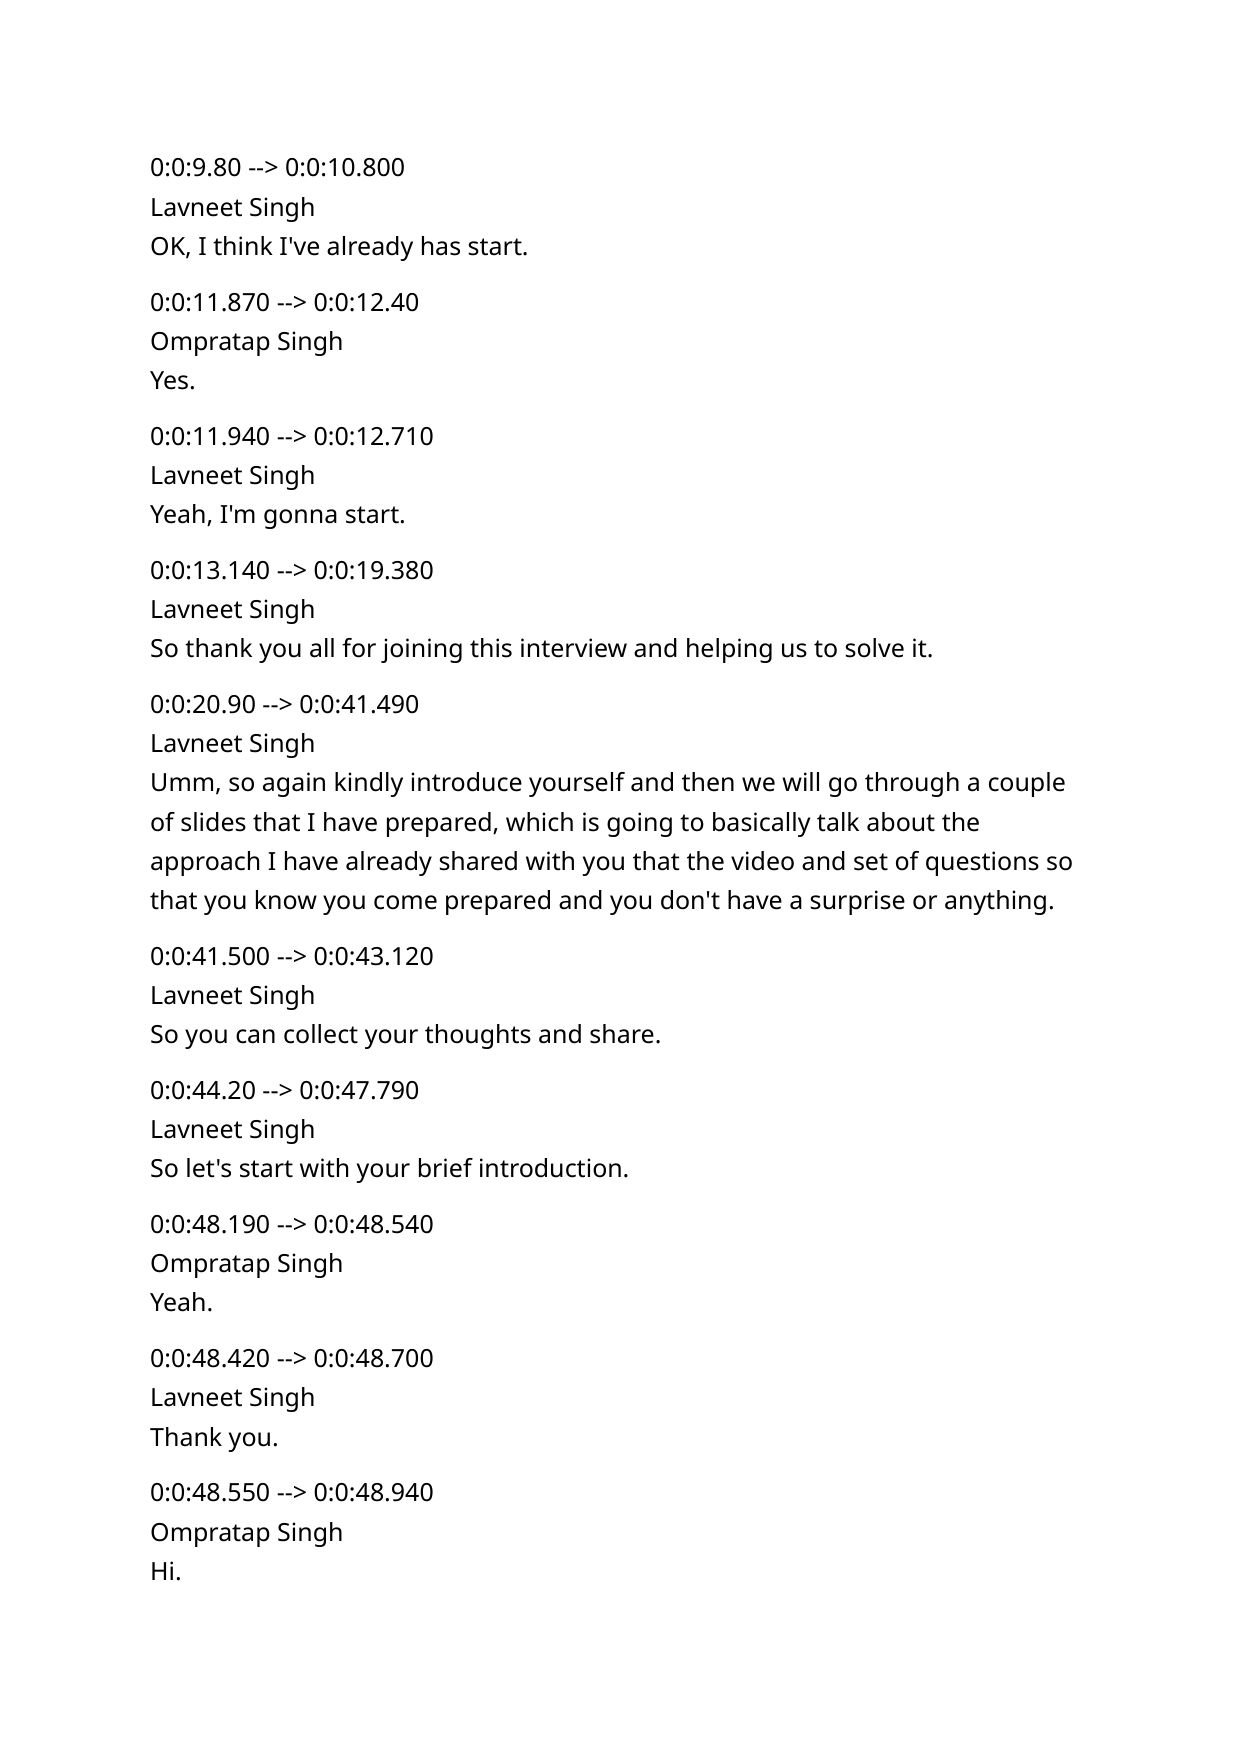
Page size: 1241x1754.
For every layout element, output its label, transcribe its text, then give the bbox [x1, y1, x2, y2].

text 0:0:48.190 --> 0:0:48.540 Ompratap Singh Yeah. [150, 1207, 1090, 1319]
text 0:0:44.20 --> 0:0:47.790 Lavneet Singh So let's start with your brief introduction. [150, 1072, 1090, 1185]
text 0:0:13.140 --> 0:0:19.380 Lavneet Singh So thank you all for joining this interview and helping us to solve it. [150, 552, 1090, 665]
text 0:0:48.550 --> 0:0:48.940 Ompratap Singh Hi. [150, 1475, 1090, 1587]
text 0:0:11.940 --> 0:0:12.710 Lavneet Singh Yeah, I'm gonna start. [150, 418, 1090, 531]
text 0:0:11.870 --> 0:0:12.40 Ompratap Singh Yes. [150, 284, 1090, 397]
text 0:0:41.500 --> 0:0:43.120 Lavneet Singh So you can collect your thoughts and share. [150, 938, 1090, 1051]
text 0:0:48.420 --> 0:0:48.700 Lavneet Singh Thank you. [150, 1341, 1090, 1453]
text 0:0:9.80 --> 0:0:10.800 Lavneet Singh OK, I think I've already has start. [150, 150, 1090, 262]
text 0:0:20.90 --> 0:0:41.490 Lavneet Singh Umm, so again kindly introduce yourself and then we will go through a couple of slides that I have prepared, which is going to basically talk about the approach I have already shared with you that the video and set of questions so that you know you come prepared and you don't have a surprise or anything. [150, 687, 1090, 917]
